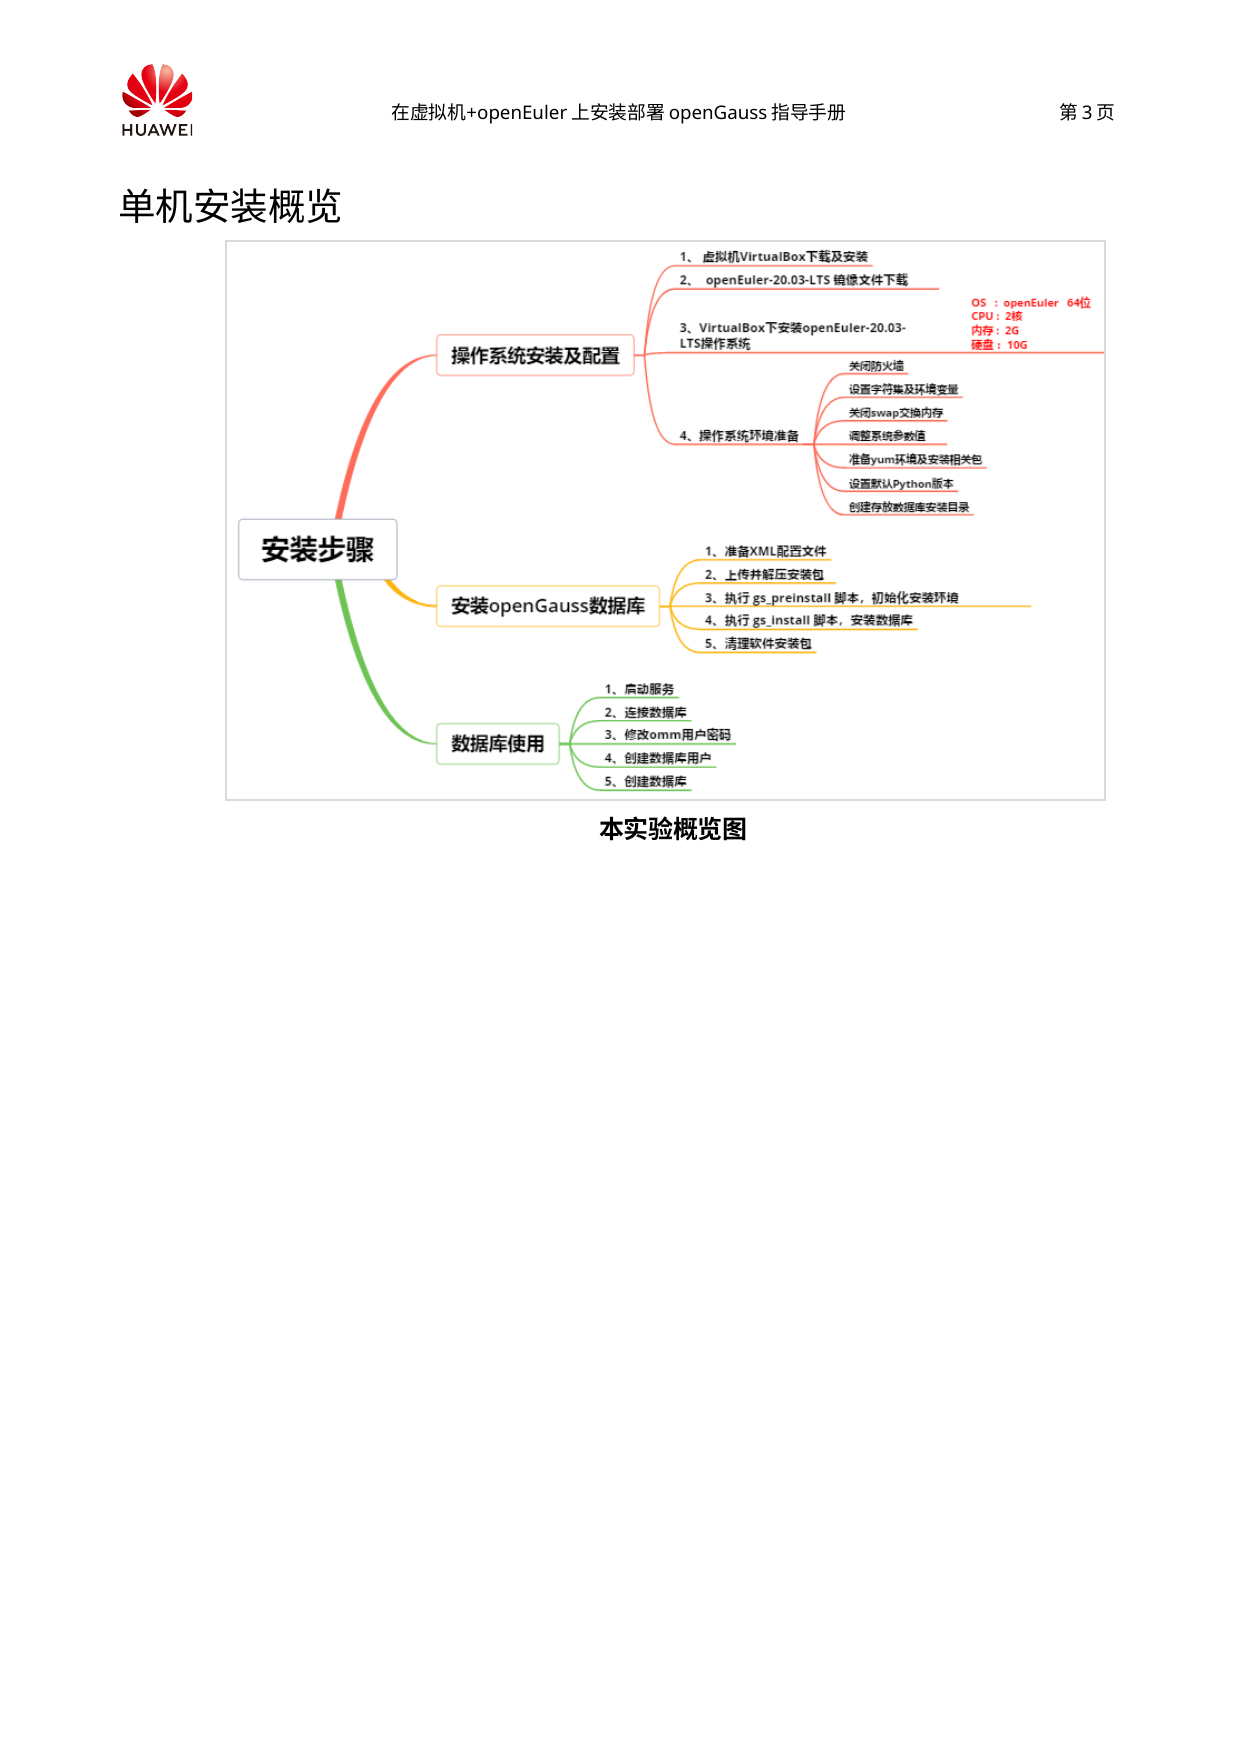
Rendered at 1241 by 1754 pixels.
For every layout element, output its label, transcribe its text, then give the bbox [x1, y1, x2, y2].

picture [122, 64, 193, 136]
picture [227, 242, 1104, 799]
text 本实验概览图 [224, 809, 1122, 845]
subtitle 单机安装概览 [118, 177, 1122, 231]
